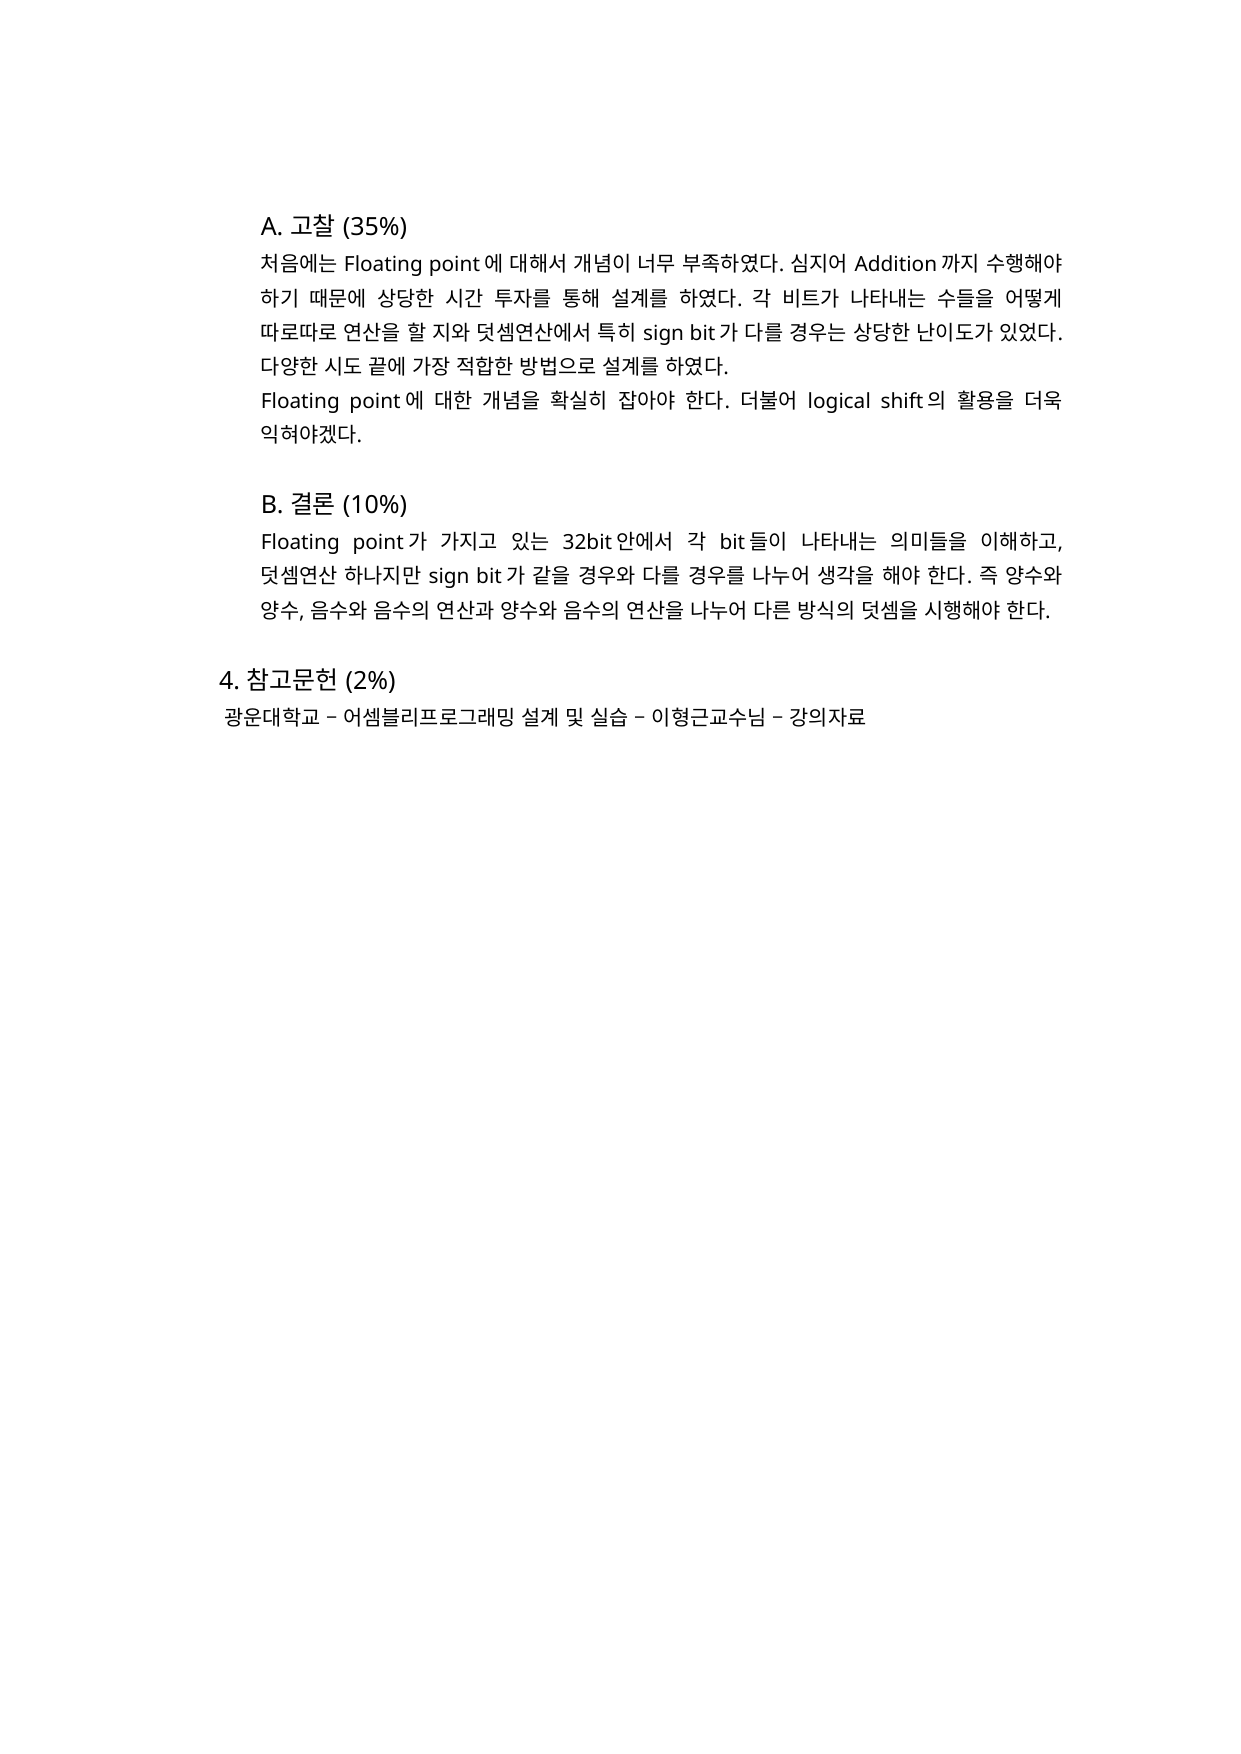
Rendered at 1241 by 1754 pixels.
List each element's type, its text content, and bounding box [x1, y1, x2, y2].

text Floating point에 대한 개념을 확실히 잡아야 한다. 더불어 logical shift의 활용을 더욱 익혀야겠다. [261, 384, 1063, 449]
text Floating point가 가지고 있는 32bit안에서 각 bit들이 나타내는 의미들을 이해하고, 덧셈연산 하나지만 sign bit가 같을 경우와 다를 경우를 나누어 생각을 해야 한다. 즉 양수와 양수, 음수와 음수의 연산과 양수와 음수의 연산을 나누어 다른 방식의 덧셈을 시행해야 한다. [261, 526, 1063, 624]
list 결론 (10%) [261, 485, 1063, 521]
list 광운대학교 – 어셈블리프로그래밍 설계 및 실습 – 이형근교수님 – 강의자료 [219, 701, 1063, 731]
list 고찰 (35%) [261, 207, 1063, 243]
list 참고문헌 (2%) [219, 660, 1063, 696]
text 처음에는 Floating point에 대해서 개념이 너무 부족하였다. 심지어 Addition까지 수행해야 하기 때문에 상당한 시간 투자를 통해 설계를 하였다. 각 비트가 나타내는 수들을 어떻게 따로따로 연산을 할 지와 덧셈연산에서 특히 sign bit가 다를 경우는 상당한 난이도가 있었다. 다양한 시도 끝에 가장 적합한 방법으로 설계를 하였다. [261, 248, 1063, 380]
